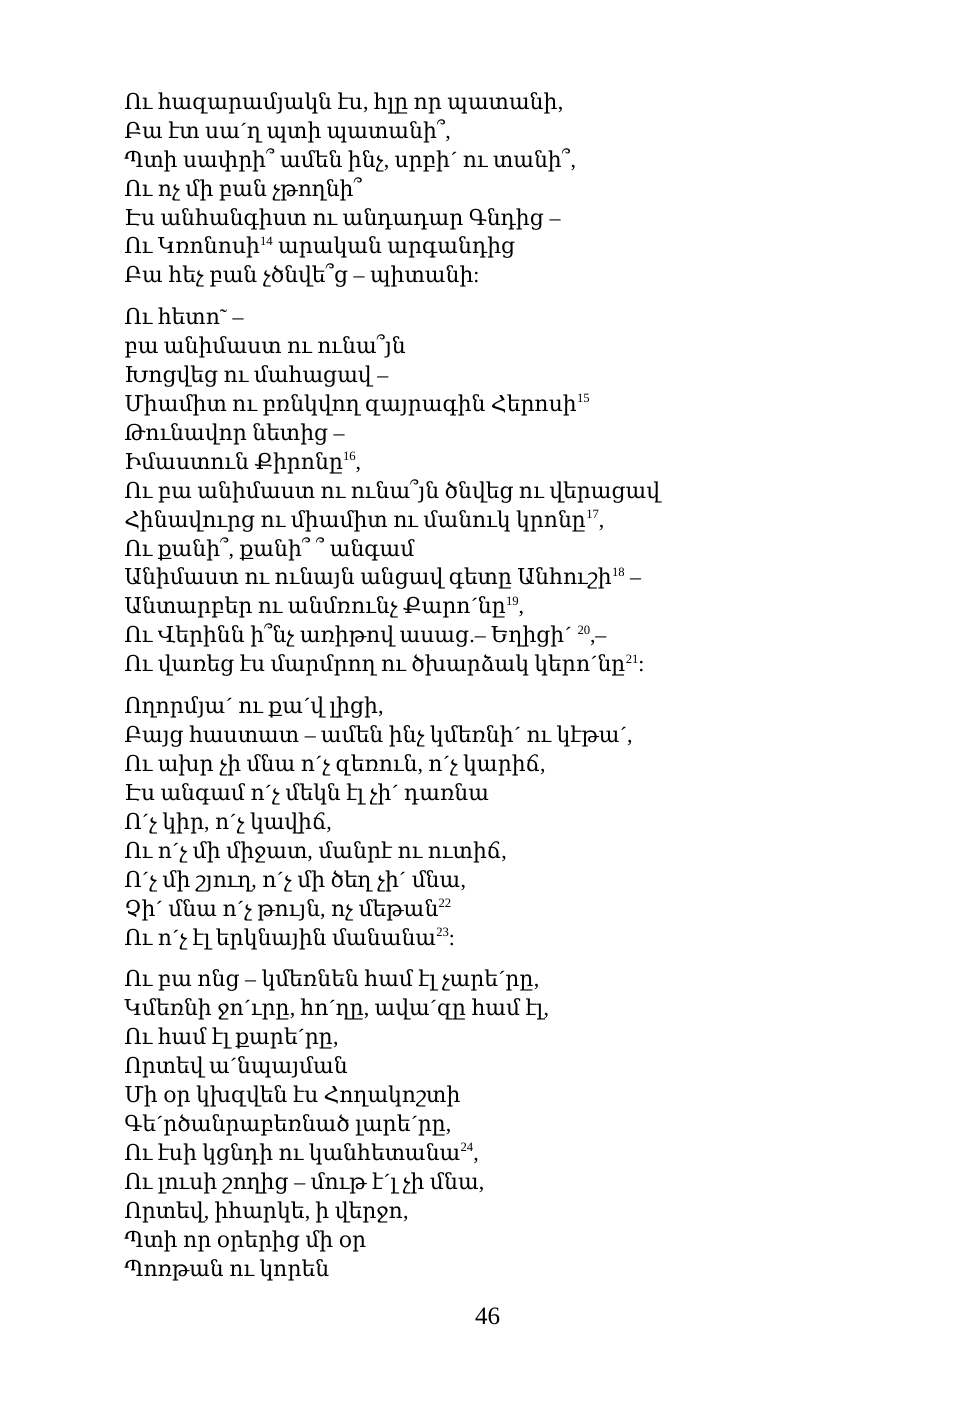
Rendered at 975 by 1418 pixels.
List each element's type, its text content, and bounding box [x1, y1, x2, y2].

text Կմեռնի ջո´ւրը, հո´ղը, ավա´զը համ էլ, [94, 995, 881, 1020]
text Չի´ մնա ո´չ թույն, ոչ մեթան22 [94, 896, 881, 921]
text Ու հազարամյակն էս, հլը որ պատանի, [94, 89, 881, 114]
text Ու Վերինն ի՞նչ առիթով ասաց.– Եղիցի´ 20,– [94, 622, 881, 648]
text Էս անհանգիստ ու անդադար Գնդից – [94, 204, 881, 230]
text Ու ոչ մի բան չթողնի՞ [94, 176, 881, 201]
text Ո´չ կիր, ո´չ կավիճ, [94, 809, 881, 834]
text Ու քանի՞, քանի՞ ՞ անգամ [94, 536, 881, 561]
text Գե´րծանրաբեռնած լարե´րը, [94, 1111, 881, 1136]
text Ու ո´չ էլ երկնային մանանա23: [94, 924, 881, 950]
text Բա էտ սա´ղ պտի պատանի՞, [94, 118, 881, 143]
text Ու համ էլ քարե´րը, [94, 1024, 881, 1049]
text բա անիմաստ ու ունա՞յն [94, 333, 881, 358]
text Որտեվ, իհարկե, ի վերջո, [94, 1198, 881, 1223]
text Անտարբեր ու անմռունչ Քարո´նը19, [94, 593, 881, 619]
text Ո´չ մի շյուղ, ո´չ մի ծեղ չի´ մնա, [94, 867, 881, 892]
text Պտի սափրի՞ ամեն ինչ, սրբի´ ու տանի՞, [94, 147, 881, 172]
text Մի օր կխզվեն էս Հողակոշտի [94, 1082, 881, 1107]
text Որտեվ ա´նպայման [94, 1053, 881, 1078]
text Ու Կռոնոսի14 արական արգանդից [94, 233, 881, 259]
text Ու բա ոնց – կմեռնեն համ էլ չարե´րը, [94, 966, 881, 991]
text Հինավուրց ու միամիտ ու մանուկ կրոնը17, [94, 507, 881, 532]
text Ու ո´չ մի միջատ, մանրէ ու ուտիճ, [94, 838, 881, 863]
text Ու ախր չի մնա ո´չ զեռուն, ո´չ կարիճ, [94, 751, 881, 776]
text Պոռթան ու կորեն [94, 1256, 881, 1281]
text Թունավոր նետից – [94, 420, 881, 445]
text Ու լուսի շողից – մութ է´լ չի մնա, [94, 1169, 881, 1194]
text Ողորմյա´ ու քա´վ լիցի, [94, 693, 881, 718]
text Ու բա անիմաստ ու ունա՞յն ծնվեց ու վերացավ [94, 478, 881, 503]
text Ու հետո˜ – [94, 304, 881, 329]
text Խոցվեց ու մահացավ – [94, 362, 881, 387]
text Ու էսի կցնդի ու կանհետանա24, [94, 1140, 881, 1165]
text Ու վառեց էս մարմրող ու ծխարձակ կերո´նը21: [94, 651, 881, 677]
text Պտի որ օրերից մի օր [94, 1227, 881, 1252]
text Բա հեչ բան չծնվե՞ց – պիտանի: [94, 262, 881, 288]
text Բայց հաստատ – ամեն ինչ կմեռնի´ ու կէթա´, [94, 722, 881, 747]
text Միամիտ ու բռնկվող զայրագին Հերոսի15 [94, 391, 881, 416]
text Էս անգամ ո´չ մեկն էլ չի´ դառնա [94, 780, 881, 805]
text Անիմաստ ու ունայն անցավ գետը Անհուշի18 – [94, 564, 881, 590]
text Իմաստուն Քիրոնը16, [94, 449, 881, 474]
